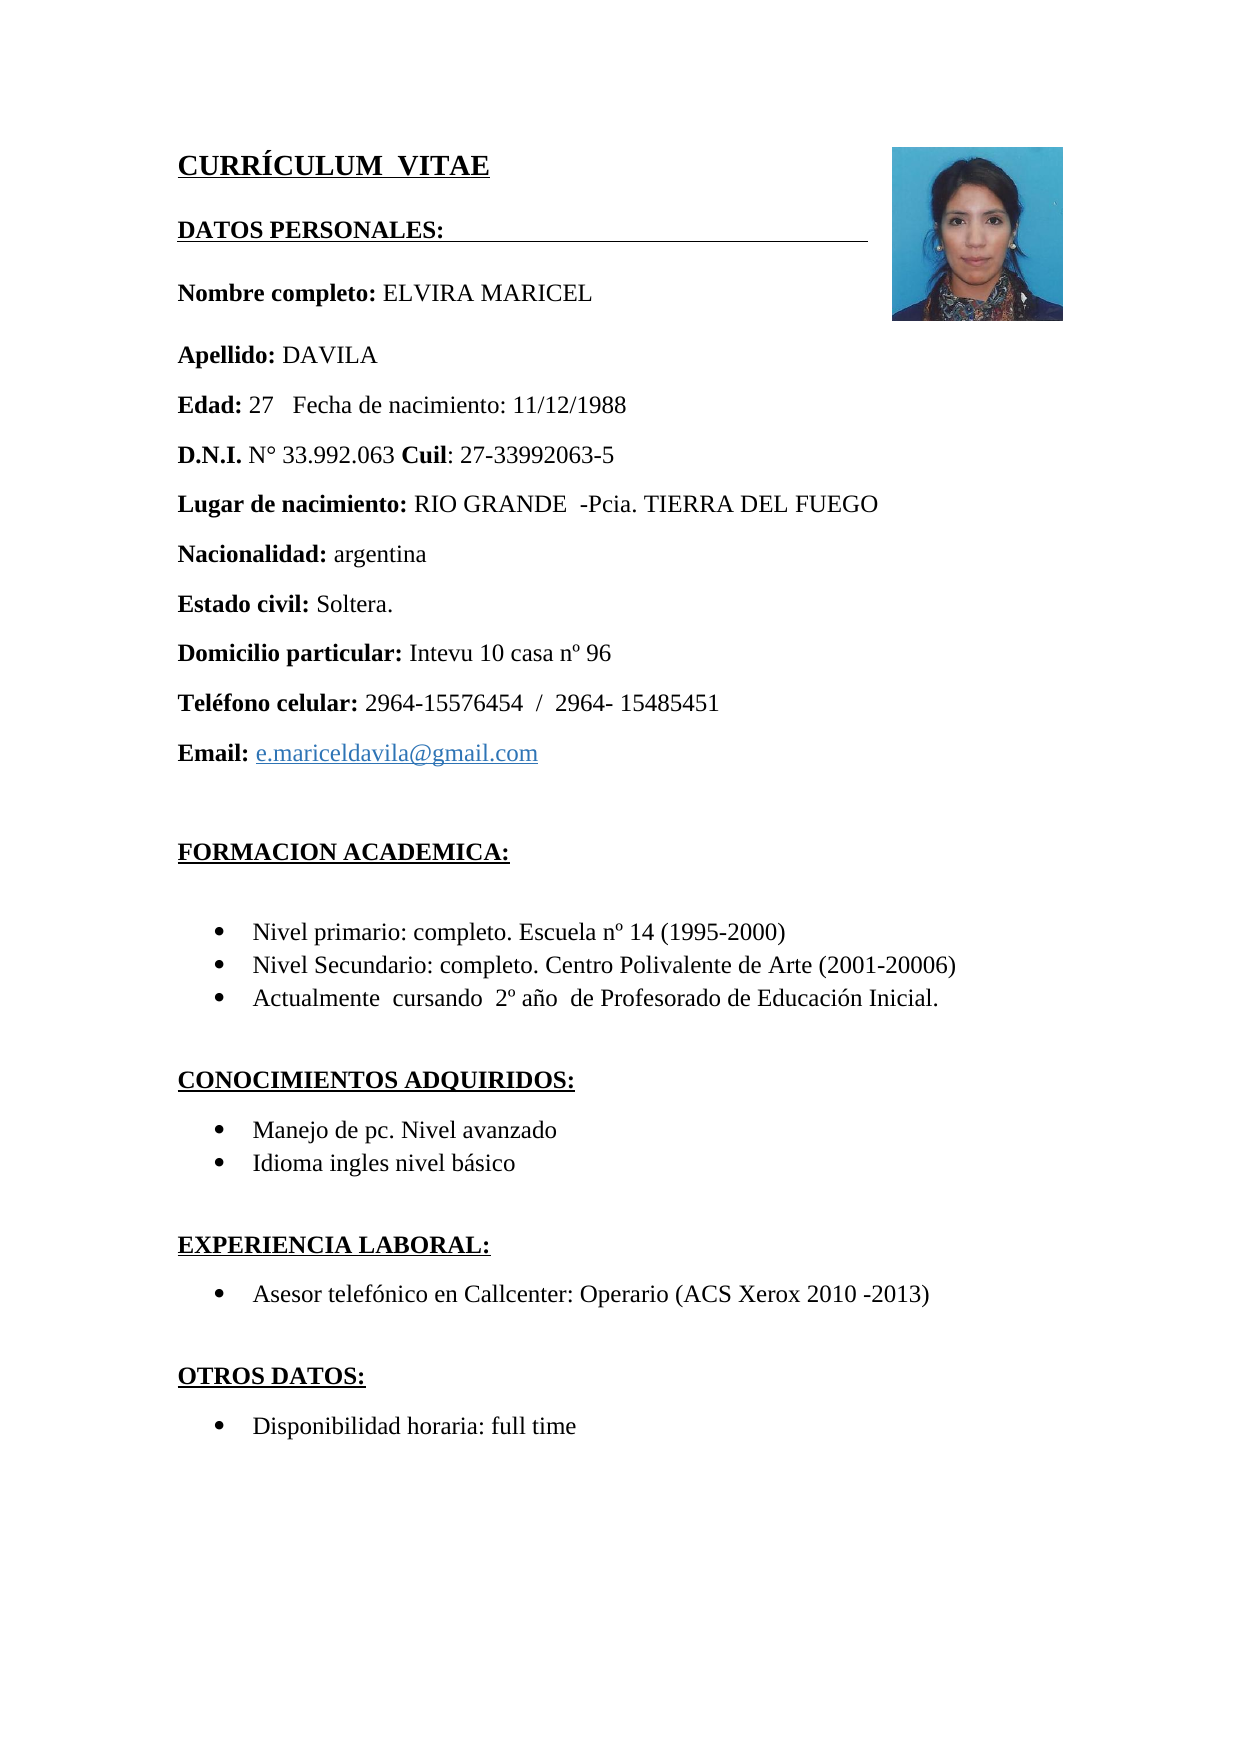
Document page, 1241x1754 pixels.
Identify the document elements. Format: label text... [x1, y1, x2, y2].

text CURRÍCULUM VITAE [177, 148, 892, 181]
list Idioma ingles nivel básico [215, 1148, 1063, 1177]
text Email: e.mariceldavila@gmail.com [177, 738, 1063, 767]
text Domicilio particular: Intevu 10 casa nº 96 [177, 638, 1063, 667]
text Nombre completo: ELVIRA MARICEL [177, 278, 892, 307]
text Nacionalidad: argentina [177, 539, 1063, 568]
text EXPERIENCIA LABORAL: [177, 1230, 1063, 1258]
text CONOCIMIENTOS ADQUIRIDOS: [177, 1065, 1063, 1094]
text DATOS PERSONALES: [177, 215, 892, 244]
subtitle FORMACION ACADEMICA: [177, 837, 1063, 866]
text Apellido: DAVILA [177, 340, 1063, 369]
subtitle Nivel Secundario: completo. Centro Polivalente de Arte (2001-20006) [215, 950, 1063, 979]
text Estado civil: Soltera. [177, 589, 1063, 618]
subtitle Nivel primario: completo. Escuela nº 14 (1995-2000) [215, 917, 1063, 946]
text Teléfono celular: 2964-15576454 / 2964- 15485451 [177, 688, 1063, 717]
list Actualmente cursando 2º año de Profesorado de Educación Inicial. [215, 983, 1063, 1012]
text D.N.I. N° 33.992.063 Cuil: 27-33992063-5 [177, 440, 1063, 468]
picture [892, 147, 1063, 321]
text Lugar de nacimiento: RIO GRANDE -Pcia. TIERRA DEL FUEGO [177, 489, 1063, 518]
list Manejo de pc. Nivel avanzado [215, 1115, 1063, 1143]
text OTROS DATOS: [177, 1361, 1063, 1390]
list Asesor telefónico en Callcenter: Operario (ACS Xerox 2010 -2013) [215, 1279, 1063, 1308]
text Edad: 27 Fecha de nacimiento: 11/12/1988 [177, 390, 1063, 419]
list Disponibilidad horaria: full time [215, 1411, 1063, 1440]
